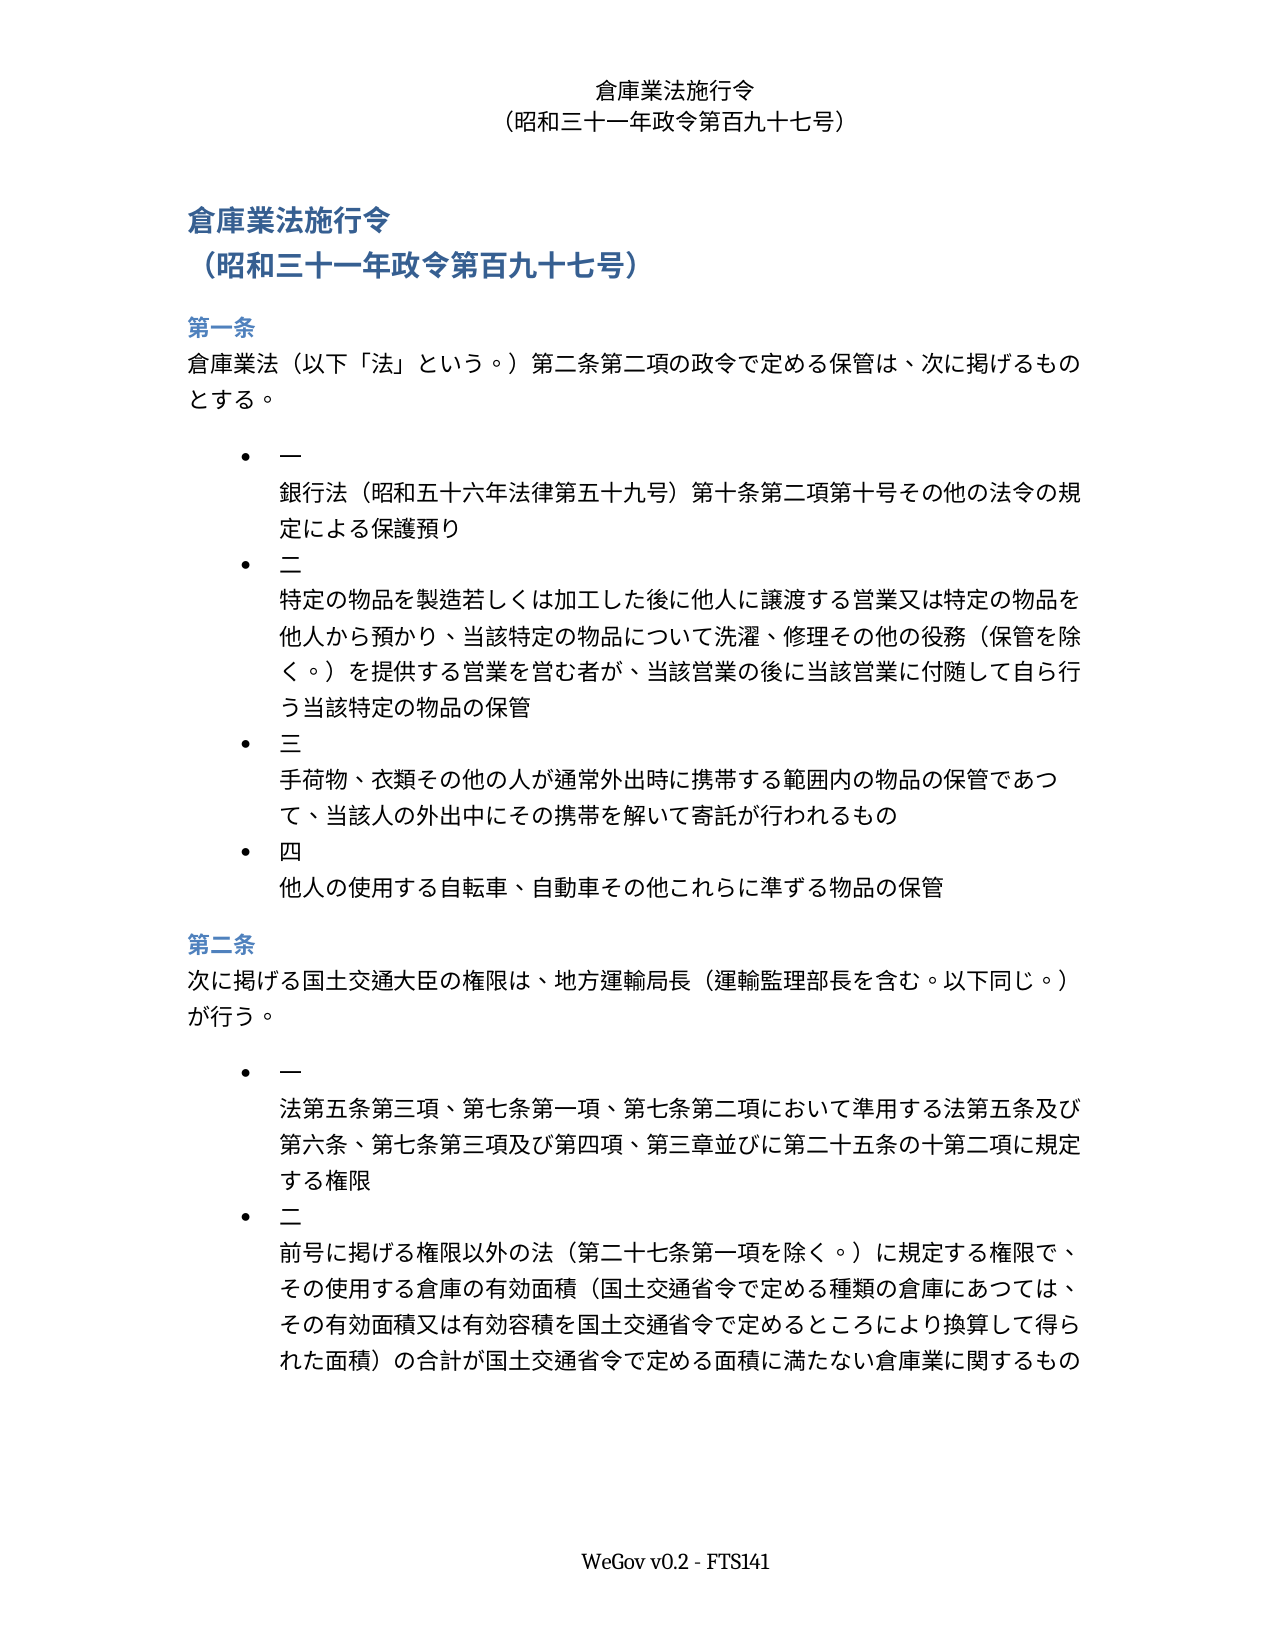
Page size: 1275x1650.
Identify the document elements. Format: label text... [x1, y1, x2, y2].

subtitle 倉庫業法施行令 （昭和三十一年政令第百九十七号） [187, 200, 1087, 285]
text 倉庫業法（以下「法」という。）第二条第二項の政令で定める保管は、次に掲げるものとする。 [187, 348, 1087, 415]
subtitle 第二条 [187, 929, 1087, 960]
list 三 手荷物、衣類その他の人が通常外出時に携帯する範囲内の物品の保管であつて、当該人の外出中にその携帯を解いて寄託が行われるもの [242, 728, 1087, 831]
text 次に掲げる国土交通大臣の権限は、地方運輸局長（運輸監理部長を含む。以下同じ。）が行う。 [187, 965, 1087, 1032]
list 二 前号に掲げる権限以外の法（第二十七条第一項を除く。）に規定する権限で、その使用する倉庫の有効面積（国土交通省令で定める種類の倉庫にあつては、その有効面積又は有効容積を国土交通省令で定めるところにより換算して得られた面積）の合計が国土交通省令で定める面積に満たない倉庫業に関するもの [242, 1201, 1087, 1376]
list 一 銀行法（昭和五十六年法律第五十九号）第十条第二項第十号その他の法令の規定による保護預り [242, 441, 1087, 544]
list 四 他人の使用する自転車、自動車その他これらに準ずる物品の保管 [242, 836, 1087, 903]
list 二 特定の物品を製造若しくは加工した後に他人に譲渡する営業又は特定の物品を他人から預かり、当該特定の物品について洗濯、修理その他の役務（保管を除く。）を提供する営業を営む者が、当該営業の後に当該営業に付随して自ら行う当該特定の物品の保管 [242, 548, 1087, 723]
list 一 法第五条第三項、第七条第一項、第七条第二項において準用する法第五条及び第六条、第七条第三項及び第四項、第三章並びに第二十五条の十第二項に規定する権限 [242, 1057, 1087, 1196]
subtitle 第一条 [187, 312, 1087, 343]
